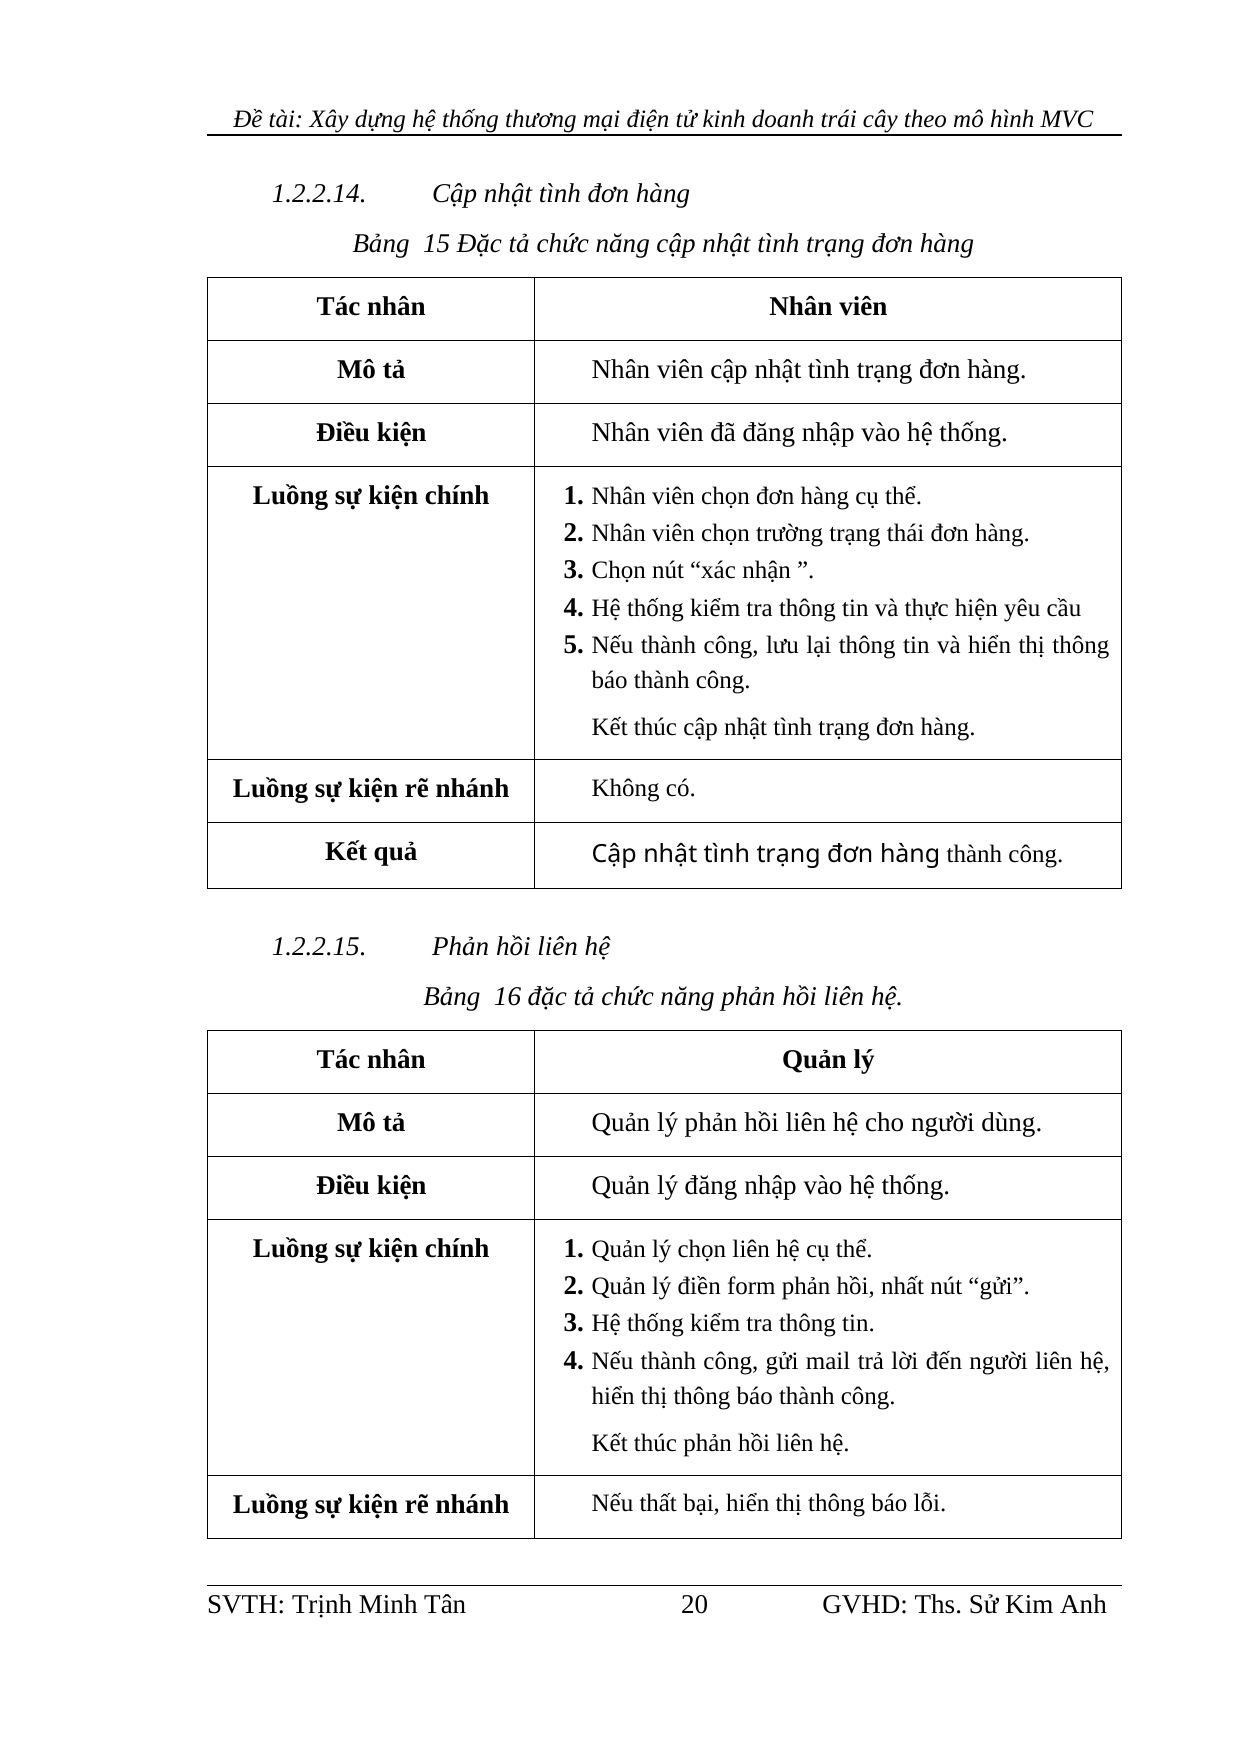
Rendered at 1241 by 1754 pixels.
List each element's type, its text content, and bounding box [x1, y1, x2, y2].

table_cell Nếu thất bại, hiển thị thông báo lỗi. [535, 1476, 1121, 1538]
table_header Tác nhân [208, 278, 534, 340]
table_cell Quản lý đăng nhập vào hệ thống. [535, 1157, 1121, 1218]
table_header Nhân viên [535, 278, 1121, 340]
text Bảng 15 Đặc tả chức năng cập nhật tình trạng đơn hàng [207, 227, 1122, 258]
table_cell Cập nhật tình trạng đơn hàng thành công. [535, 823, 1121, 888]
table_cell Luồng sự kiện chính [208, 1220, 534, 1475]
table_cell Kết quả [208, 823, 534, 888]
subtitle Phản hồi liên hệ [272, 930, 1122, 961]
table_cell Mô tả [208, 1094, 534, 1156]
table_cell Luồng sự kiện rẽ nhánh [208, 760, 534, 822]
table_cell Điều kiện [208, 1157, 534, 1218]
table_cell Điều kiện [208, 404, 534, 466]
table_cell Luồng sự kiện rẽ nhánh [208, 1476, 534, 1538]
table_cell Luồng sự kiện chính [208, 467, 534, 759]
table_cell Không có. [535, 760, 1121, 822]
subtitle Cập nhật tình đơn hàng [272, 177, 1122, 208]
table_cell Nhân viên đã đăng nhập vào hệ thống. [535, 404, 1121, 466]
text Bảng 16 đặc tả chức năng phản hồi liên hệ. [207, 980, 1122, 1011]
table_cell Quản lý chọn liên hệ cụ thể. Quản lý điền form phản hồi, nhất nút “gửi”. Hệ thống kiểm tra thông tin. Nếu thành công, gửi mail trả lời đến người liên hệ, hiển thị thông báo thành công. Kết thúc phản hồi liên hệ. [535, 1220, 1121, 1475]
table_header Quản lý [535, 1031, 1121, 1093]
table_header Tác nhân [208, 1031, 534, 1093]
table_cell Mô tả [208, 341, 534, 403]
table_cell Quản lý phản hồi liên hệ cho người dùng. [535, 1094, 1121, 1156]
table_cell Nhân viên chọn đơn hàng cụ thể. Nhân viên chọn trường trạng thái đơn hàng. Chọn nút “xác nhận ”. Hệ thống kiểm tra thông tin và thực hiện yêu cầu Nếu thành công, lưu lại thông tin và hiển thị thông báo thành công. Kết thúc cập nhật tình trạng đơn hàng. [535, 467, 1121, 759]
table_cell Nhân viên cập nhật tình trạng đơn hàng. [535, 341, 1121, 403]
